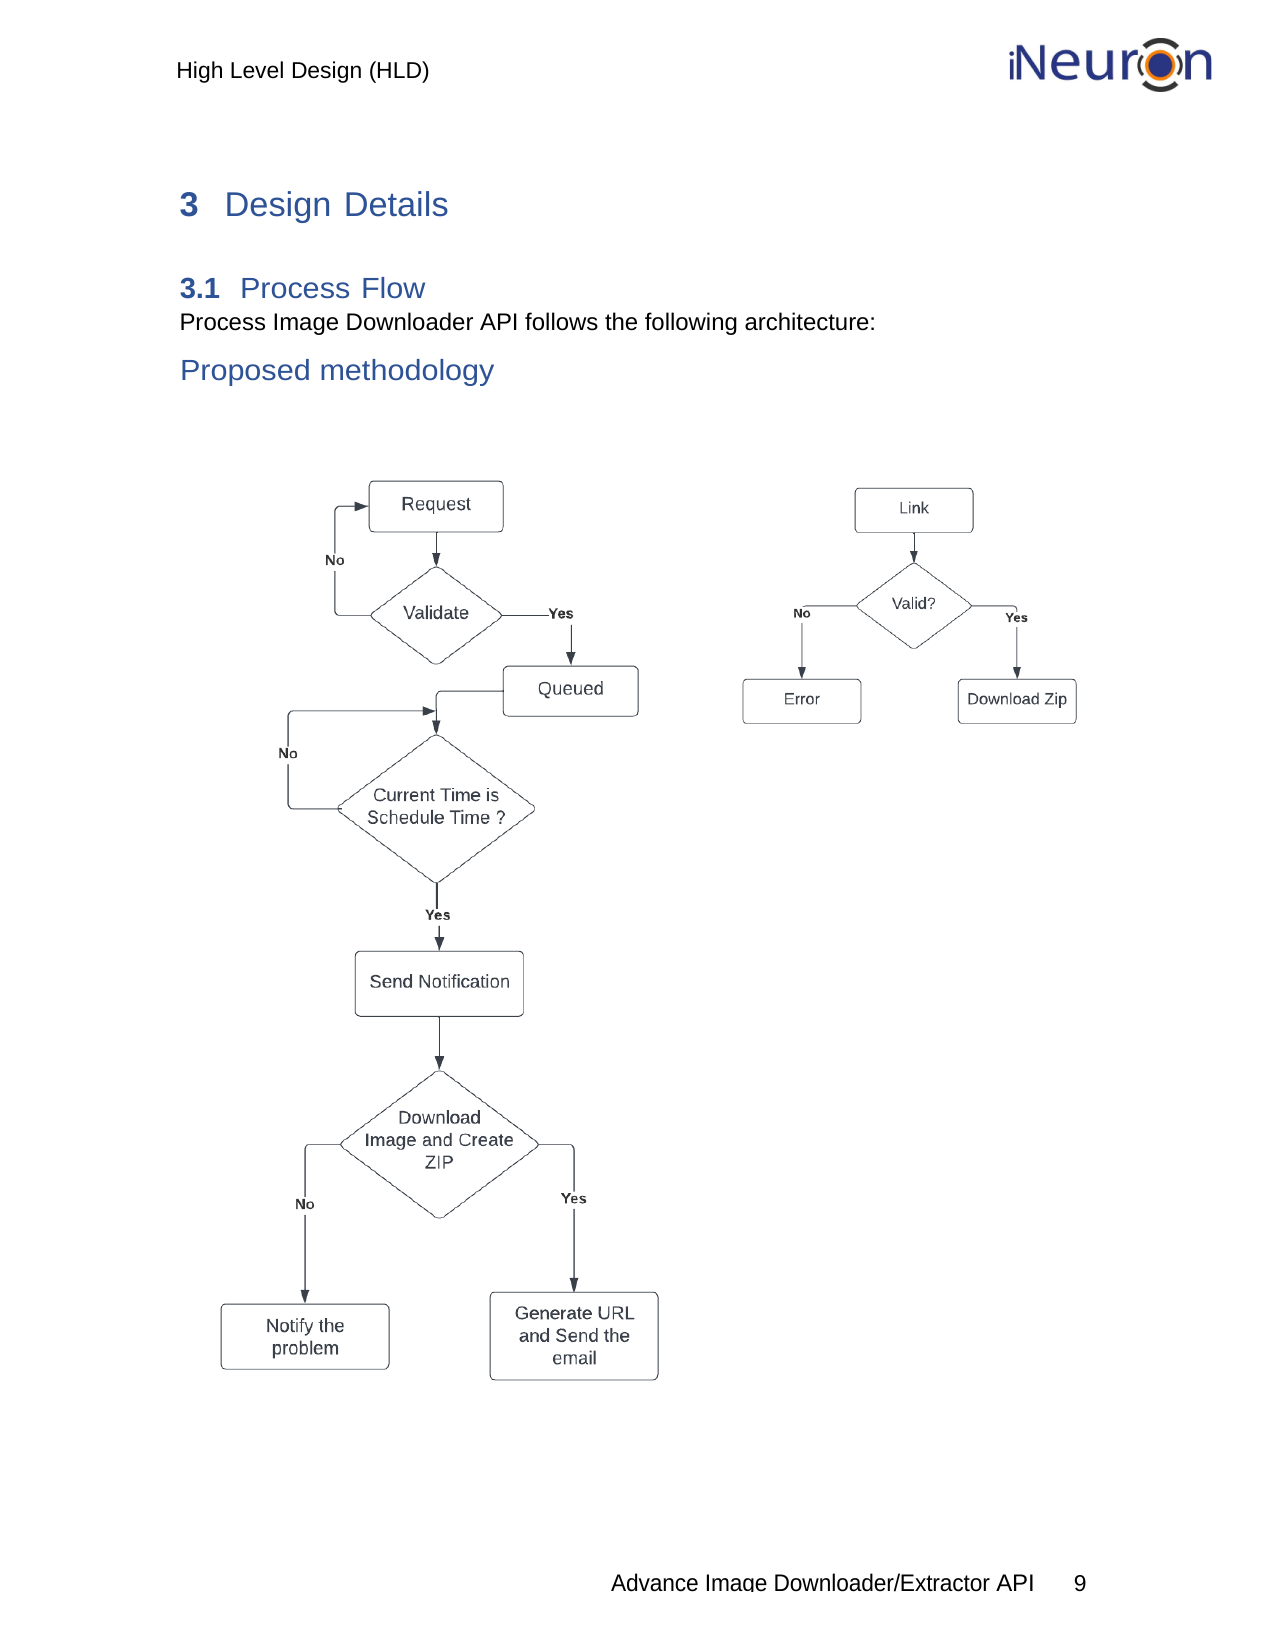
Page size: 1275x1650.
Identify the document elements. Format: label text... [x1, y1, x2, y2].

subtitle Process Flow [179, 272, 1152, 305]
picture [180, 418, 698, 1443]
picture [1009, 38, 1212, 92]
subtitle Proposed methodology [180, 353, 1152, 386]
text Process Image Downloader API follows the following architecture: [179, 307, 1152, 335]
subtitle Design Details [179, 184, 1152, 224]
picture [711, 460, 1108, 751]
